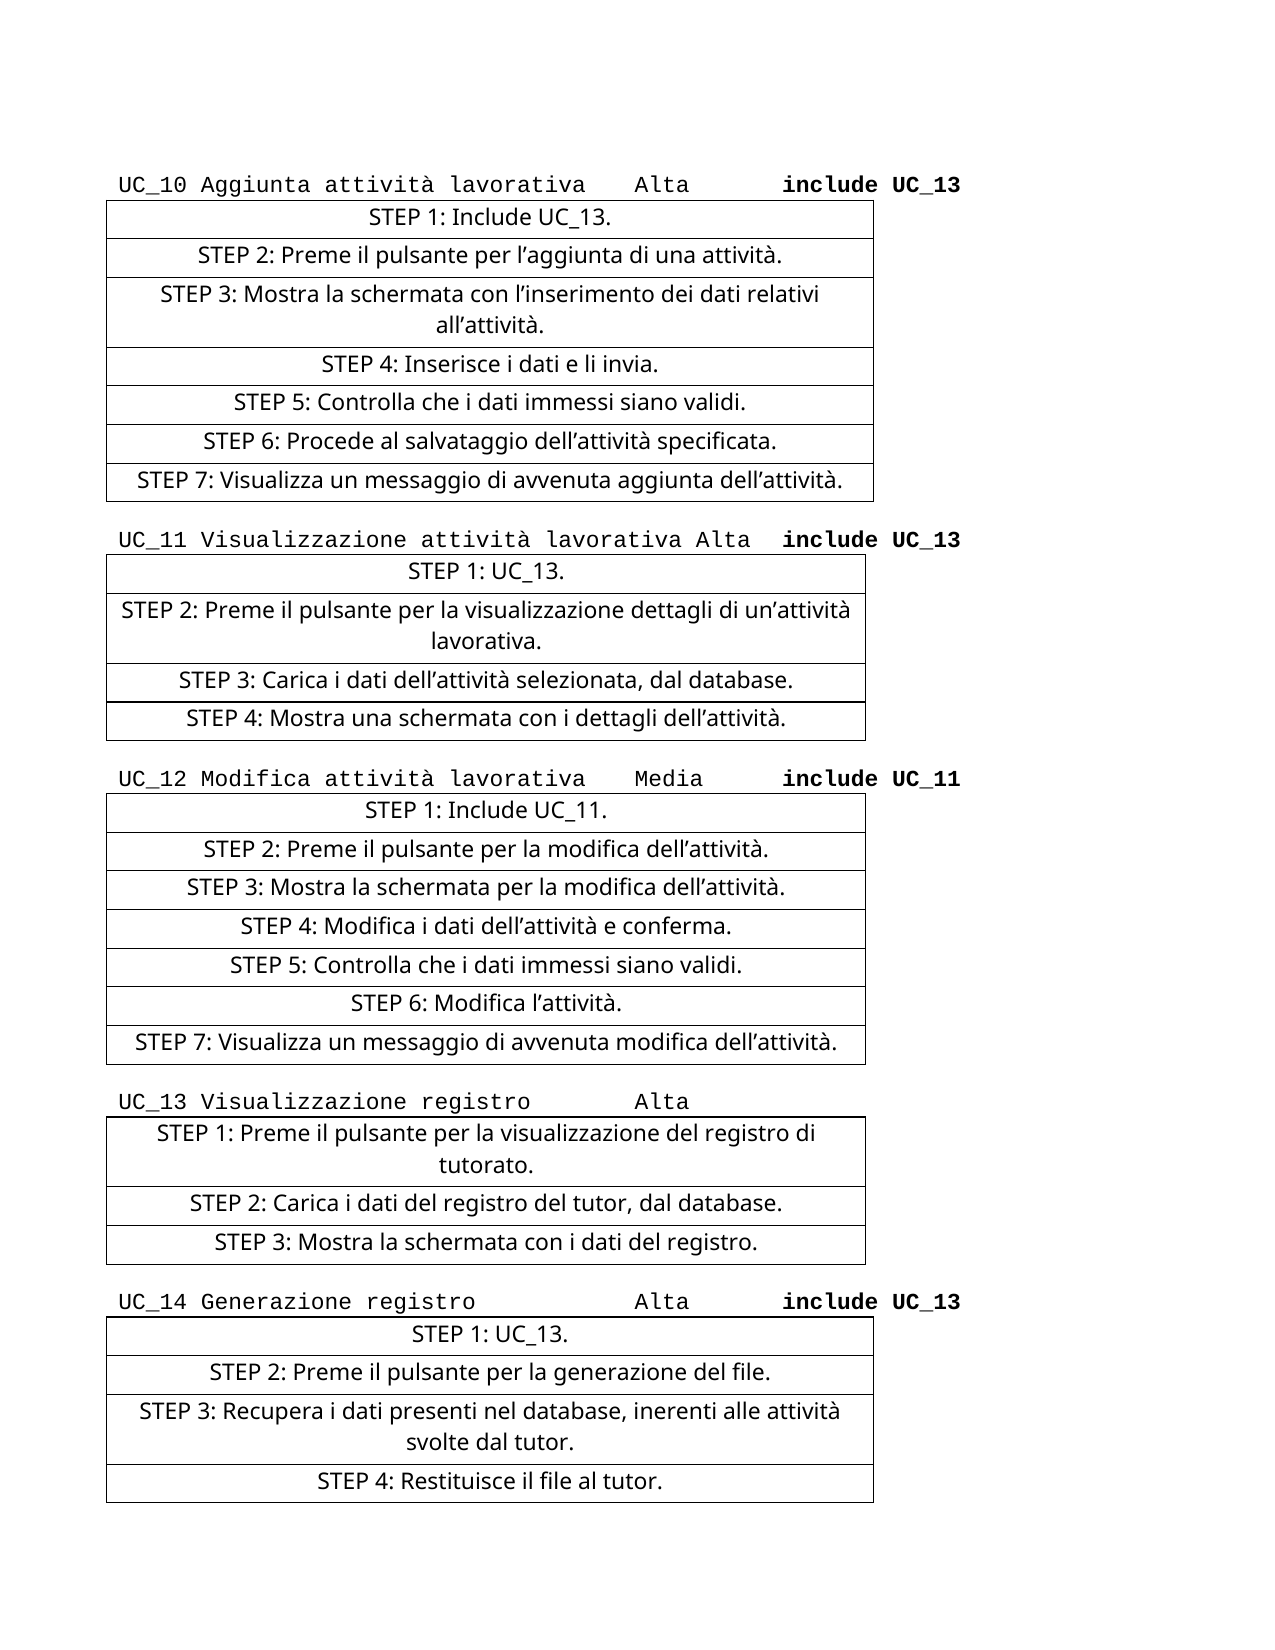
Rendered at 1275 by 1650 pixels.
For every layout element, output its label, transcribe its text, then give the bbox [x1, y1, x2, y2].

table_cell STEP 2: Preme il pulsante per la modifica dell’attività. [107, 833, 865, 870]
text UC_11 Visualizzazione attività lavorativa Alta include UC_13 [118, 528, 1157, 554]
table_cell STEP 2: Preme il pulsante per la visualizzazione dettagli di un’attività lavorativa. [107, 594, 865, 663]
table_cell STEP 3: Mostra la schermata con i dati del registro. [107, 1226, 865, 1263]
table_cell STEP 2: Preme il pulsante per l’aggiunta di una attività. [107, 239, 873, 277]
table_cell STEP 6: Modifica l’attività. [107, 987, 865, 1025]
table_header STEP 1: Include UC_13. [107, 201, 873, 238]
table_cell STEP 4: Restituisce il file al tutor. [107, 1465, 873, 1502]
table_cell STEP 5: Controlla che i dati immessi siano validi. [107, 949, 865, 986]
table_cell STEP 7: Visualizza un messaggio di avvenuta aggiunta dell’attività. [107, 464, 873, 501]
table_cell STEP 4: Modifica i dati dell’attività e conferma. [107, 910, 865, 947]
table_cell STEP 3: Mostra la schermata con l’inserimento dei dati relativi all’attività. [107, 278, 873, 347]
table_cell STEP 3: Mostra la schermata per la modifica dell’attività. [107, 871, 865, 909]
table_cell STEP 4: Mostra una schermata con i dettagli dell’attività. [107, 703, 865, 740]
table_cell STEP 4: Inserisce i dati e li invia. [107, 348, 873, 385]
text UC_10 Aggiunta attività lavorativa Alta include UC_13 [118, 173, 1157, 199]
table_cell STEP 7: Visualizza un messaggio di avvenuta modifica dell’attività. [107, 1026, 865, 1063]
table_cell STEP 2: Preme il pulsante per la generazione del file. [107, 1356, 873, 1394]
table_header STEP 1: UC_13. [107, 1318, 873, 1355]
text UC_14 Generazione registro Alta include UC_13 [118, 1291, 1157, 1316]
table_header STEP 1: UC_13. [107, 555, 865, 593]
text UC_12 Modifica attività lavorativa Media include UC_11 [118, 767, 1157, 793]
table_cell STEP 2: Carica i dati del registro del tutor, dal database. [107, 1187, 865, 1225]
table_header STEP 1: Include UC_11. [107, 794, 865, 832]
table_cell STEP 3: Recupera i dati presenti nel database, inerenti alle attività svolte dal tutor. [107, 1395, 873, 1464]
table_cell STEP 6: Procede al salvataggio dell’attività specificata. [107, 425, 873, 463]
table_cell STEP 3: Carica i dati dell’attività selezionata, dal database. [107, 664, 865, 701]
text UC_13 Visualizzazione registro Alta [118, 1090, 1157, 1116]
table_header STEP 1: Preme il pulsante per la visualizzazione del registro di tutorato. [107, 1118, 865, 1186]
table_cell STEP 5: Controlla che i dati immessi siano validi. [107, 386, 873, 424]
